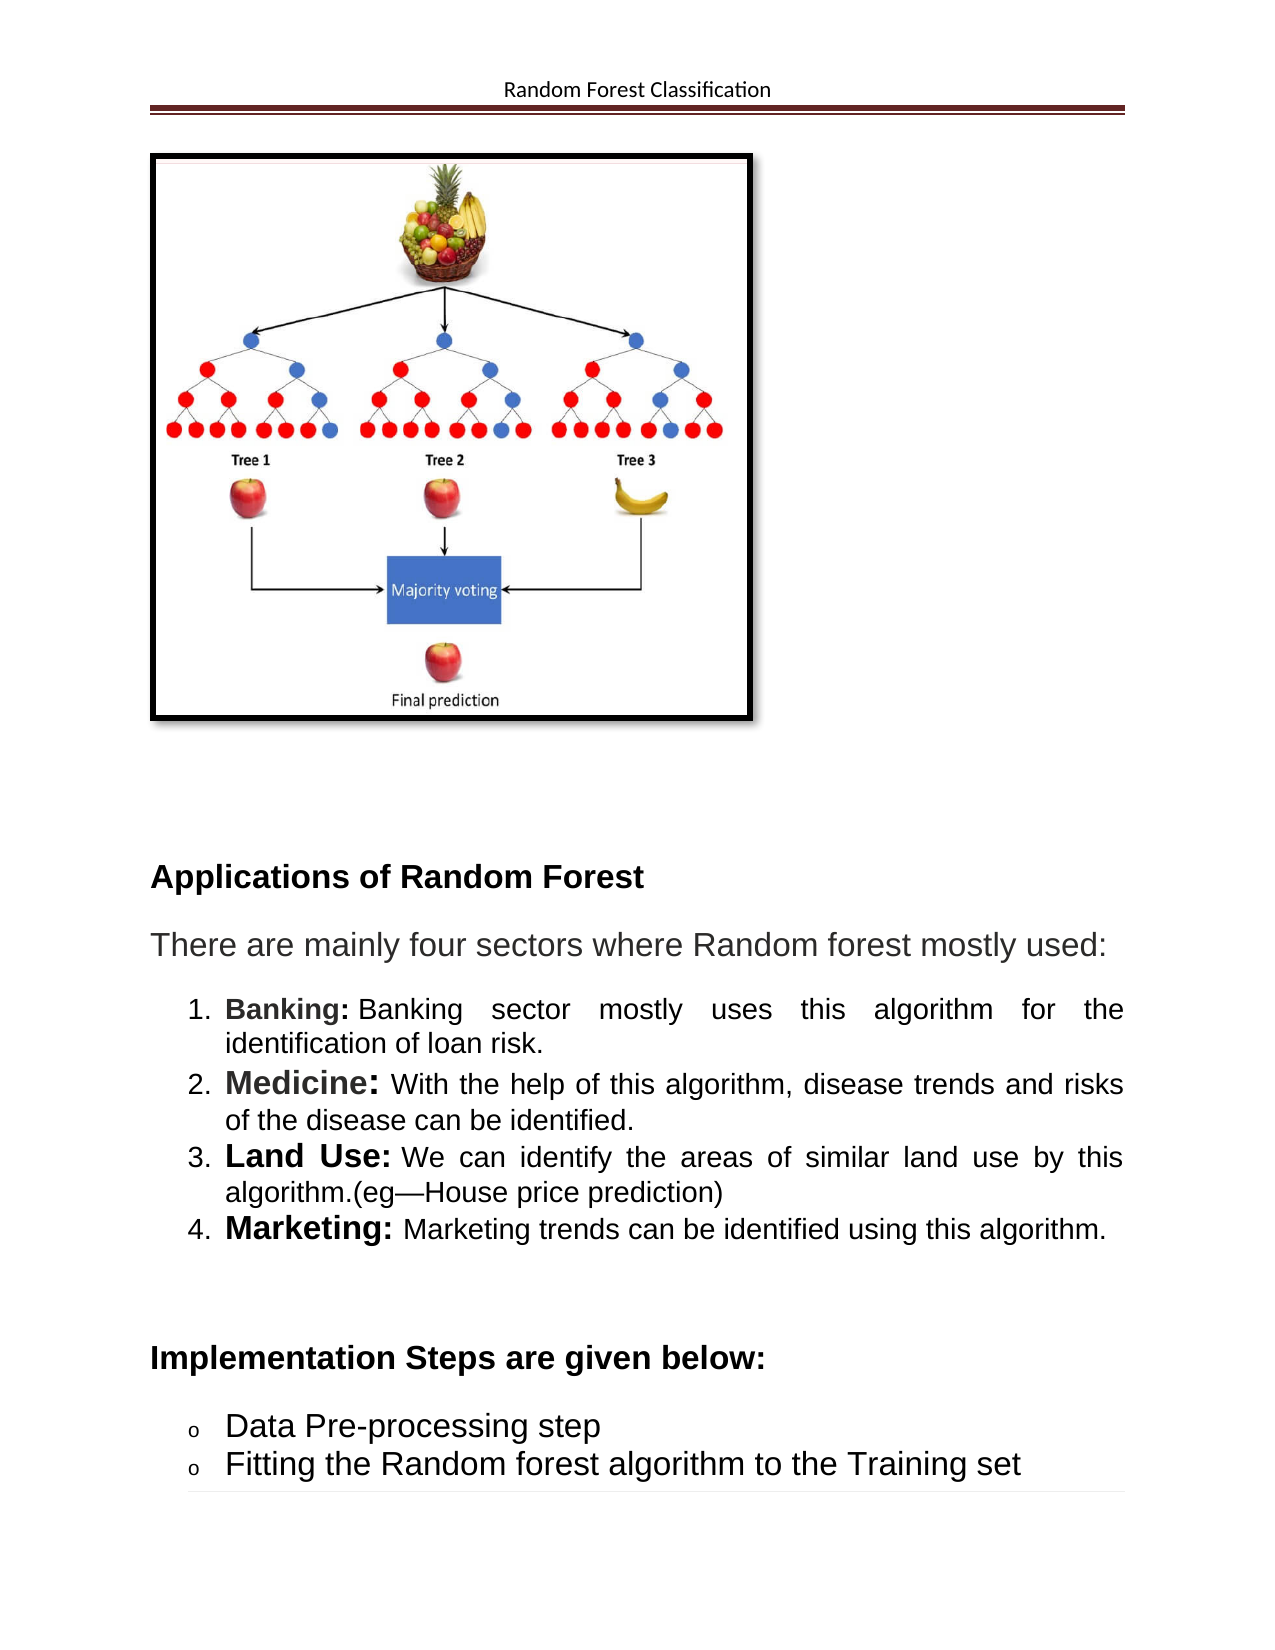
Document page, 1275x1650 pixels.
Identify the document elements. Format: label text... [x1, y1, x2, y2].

text There are mainly four sectors where Random forest mostly used: [150, 925, 1125, 963]
text Implementation Steps are given below: [150, 1338, 1125, 1377]
list Fitting the Random forest algorithm to the Training set [187, 1444, 1125, 1492]
list Banking: Banking sector mostly uses this algorithm for the identification of loan risk. [187, 992, 1125, 1059]
picture [156, 159, 747, 715]
list Marketing: Marketing trends can be identified using this algorithm. [187, 1208, 1125, 1247]
text Applications of Random Forest [150, 857, 1125, 896]
list Land Use: We can identify the areas of similar land use by this algorithm.(eg—House price prediction) [187, 1136, 1125, 1208]
list Medicine: With the help of this algorithm, disease trends and risks of the disease can be identified. [187, 1059, 1125, 1136]
list Data Pre-processing step [187, 1406, 1125, 1444]
